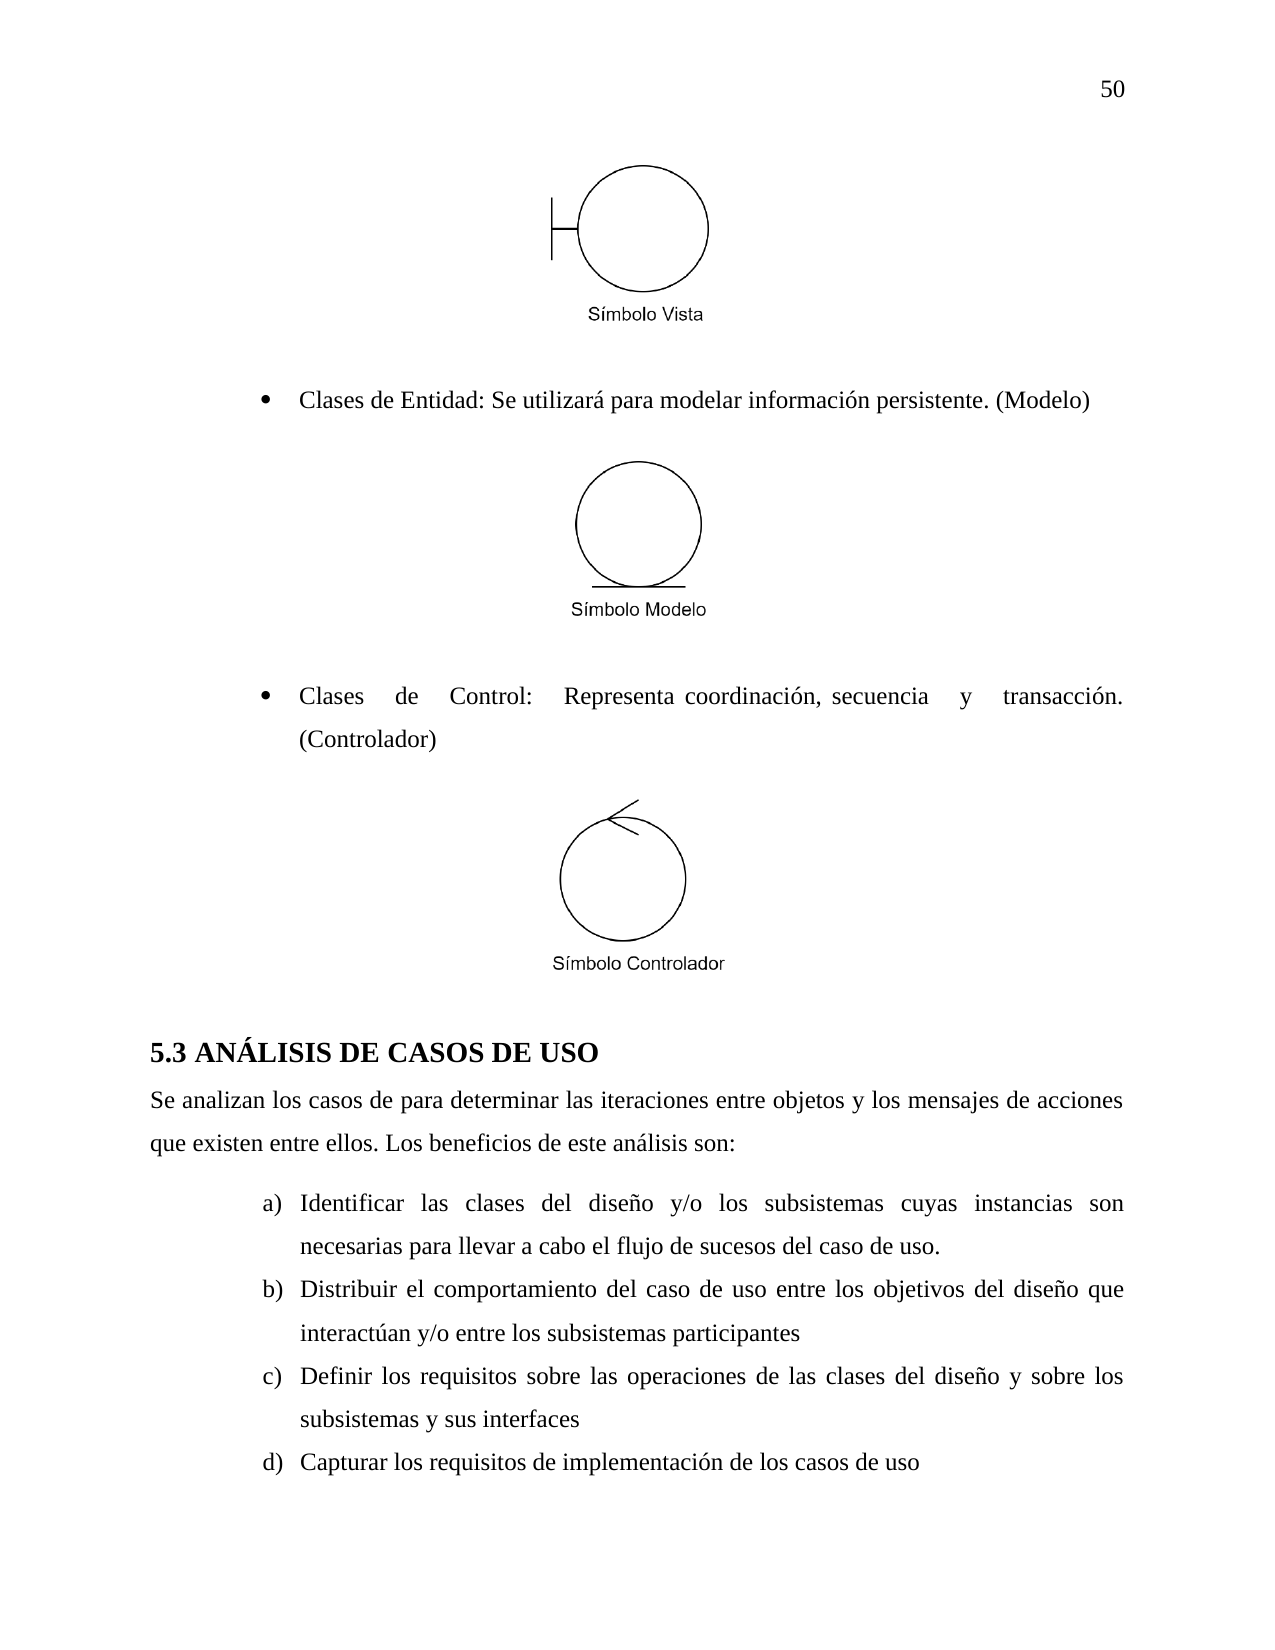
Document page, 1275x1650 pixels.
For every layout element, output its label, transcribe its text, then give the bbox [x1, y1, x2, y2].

text Se analizan los casos de para determinar las iteraciones entre objetos y los mensajes de acciones que existen entre ellos. Los beneficios de este análisis son: [150, 1085, 1125, 1157]
picture [536, 445, 739, 650]
list Distribuir el comportamiento del caso de uso entre los objetivos del diseño que interactúan y/o entre los subsistemas participantes [262, 1274, 1125, 1346]
list Clases de Entidad: Se utilizará para modelar información persistente. (Modelo) [261, 386, 1125, 414]
list Identificar las clases del diseño y/o los subsistemas cuyas instancias son necesarias para llevar a cabo el flujo de sucesos del caso de uso. [262, 1188, 1125, 1260]
list Capturar los requisitos de implementación de los casos de uso [262, 1447, 1125, 1476]
list Definir los requisitos sobre las operaciones de las clases del diseño y sobre los subsistemas y sus interfaces [262, 1361, 1125, 1433]
subtitle ANÁLISIS DE CASOS DE USO [150, 1035, 1125, 1069]
picture [520, 783, 755, 1004]
picture [535, 150, 740, 355]
list Clases de Control: Representa coordinación, secuencia y transacción. (Controlador) [261, 681, 1125, 753]
